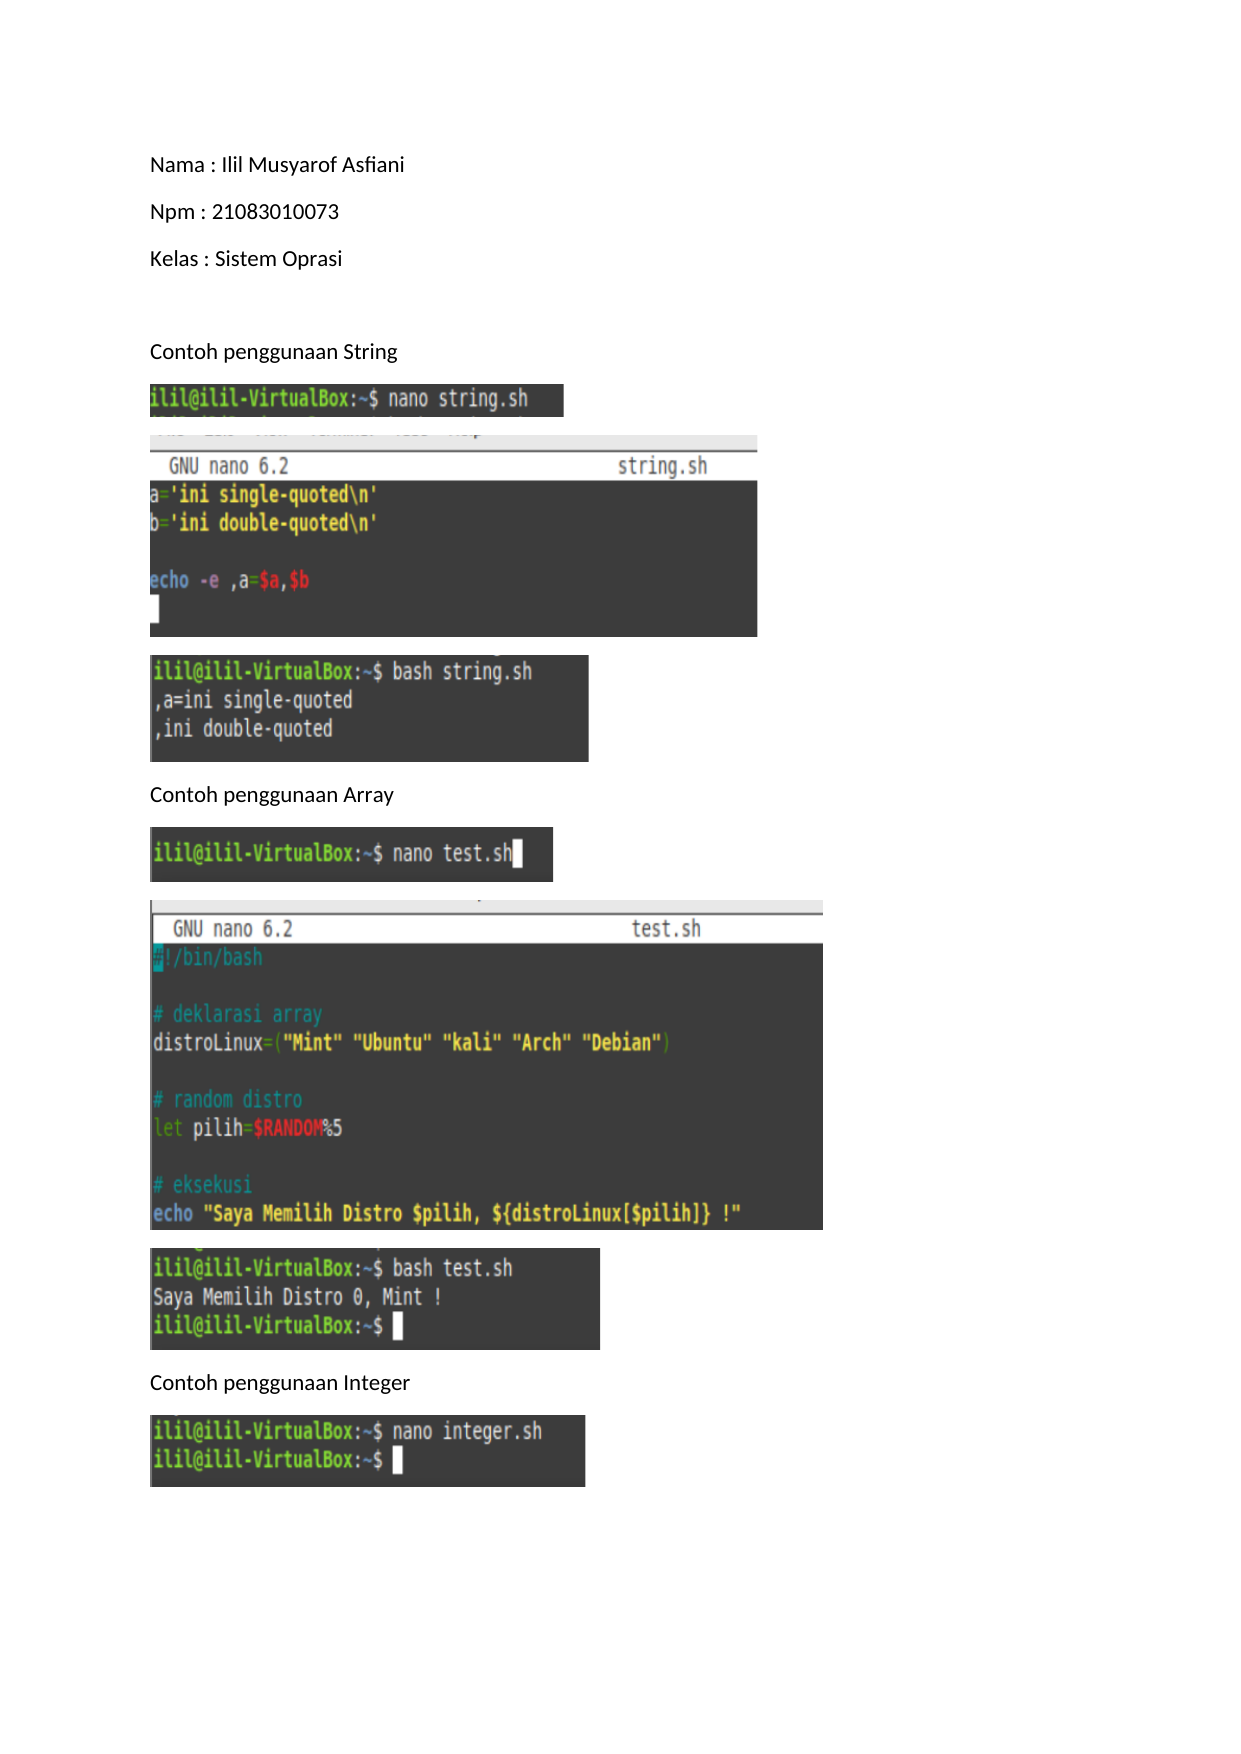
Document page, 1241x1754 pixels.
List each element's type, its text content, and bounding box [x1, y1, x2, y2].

text Kelas : Sistem Oprasi [150, 244, 1090, 272]
text Contoh penggunaan Array [150, 781, 1090, 808]
text Npm : 21083010073 [150, 197, 1090, 225]
picture [150, 1415, 586, 1487]
picture [150, 1248, 600, 1350]
picture [150, 655, 589, 762]
picture [150, 384, 564, 417]
text Contoh penggunaan Integer [150, 1368, 1090, 1396]
picture [150, 827, 554, 882]
picture [150, 900, 823, 1230]
text Contoh penggunaan String [150, 337, 1090, 366]
picture [150, 435, 758, 637]
text Nama : Ilil Musyarof Asfiani [150, 150, 1090, 178]
